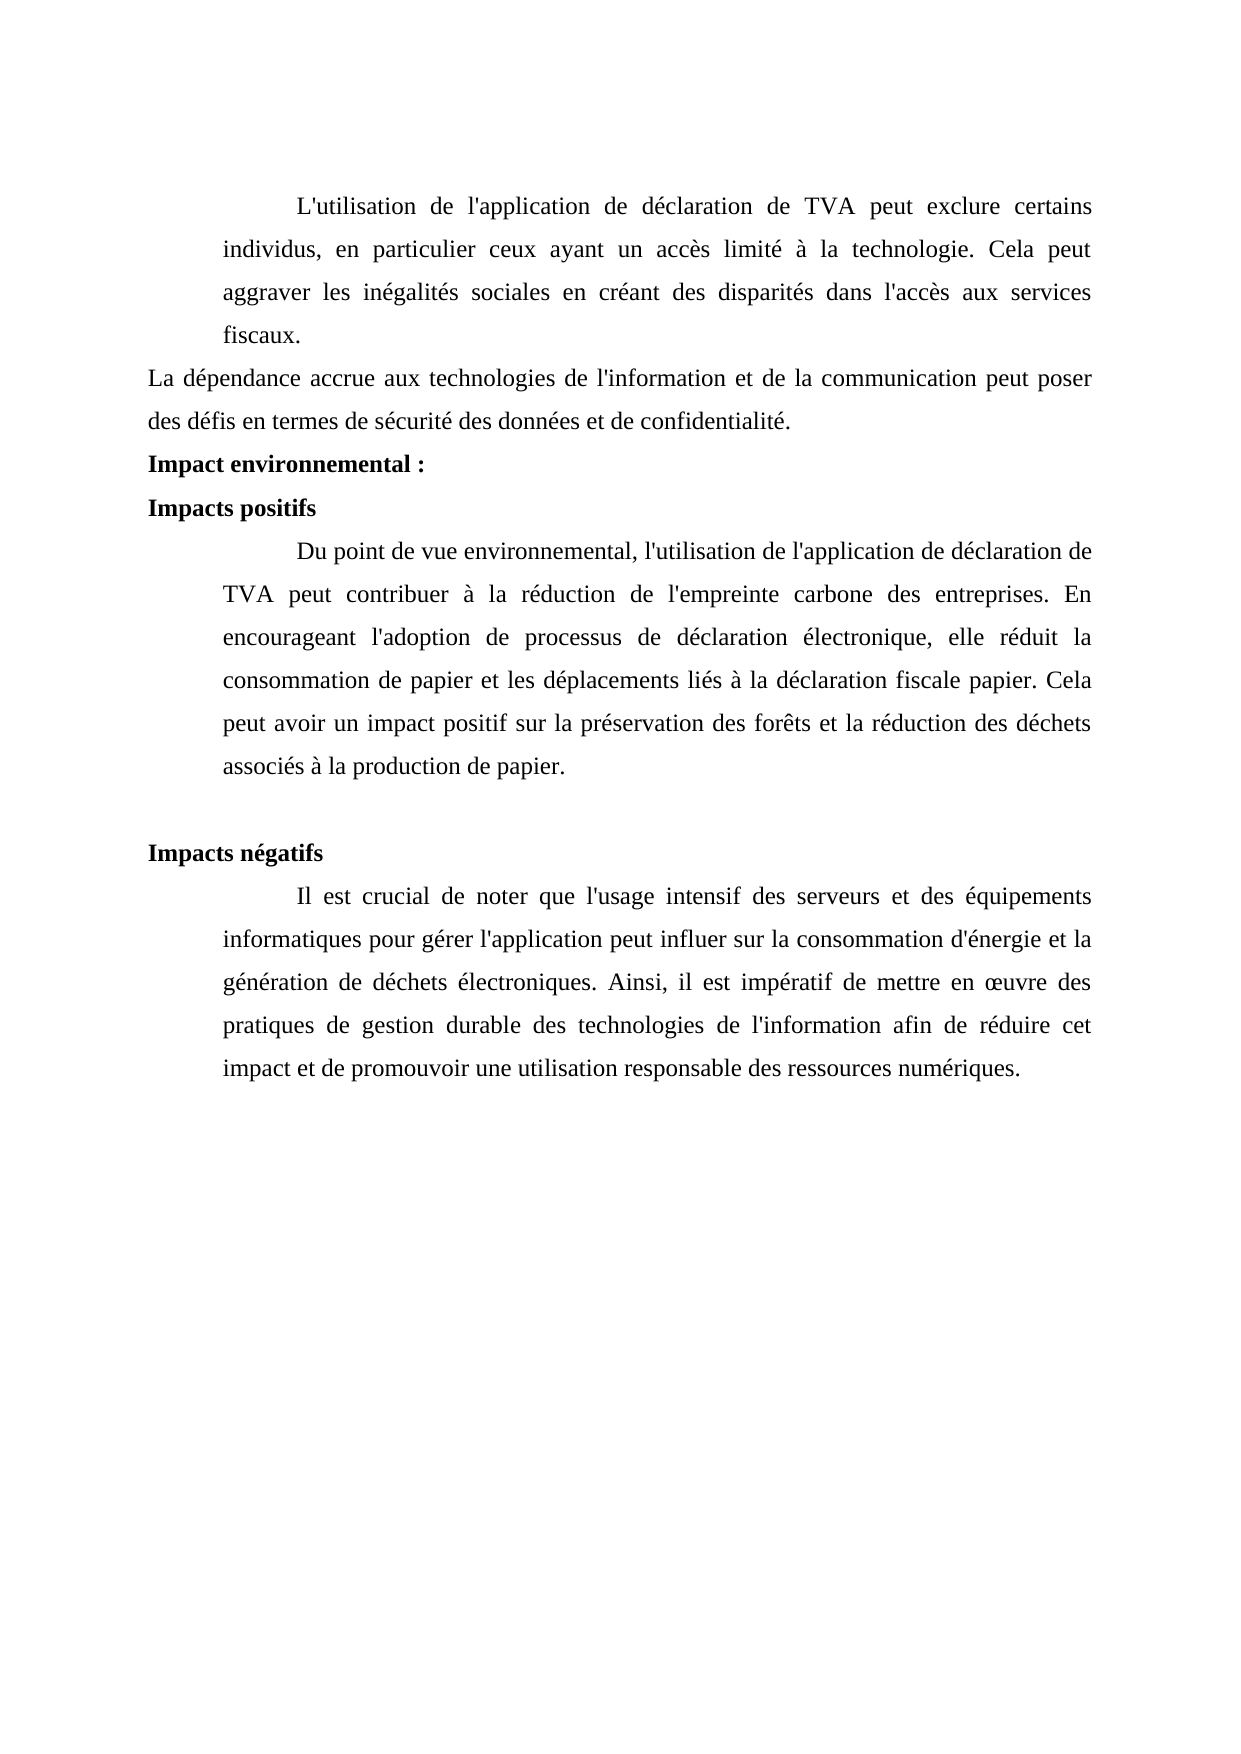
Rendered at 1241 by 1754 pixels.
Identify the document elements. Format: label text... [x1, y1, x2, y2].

text Impacts positifs [148, 493, 1093, 521]
text L'utilisation de l'application de déclaration de TVA peut exclure certains individus, en particulier ceux ayant un accès limité à la technologie. Cela peut aggraver les inégalités sociales en créant des disparités dans l'accès aux services fiscaux. [223, 191, 1093, 349]
text Du point de vue environnemental, l'utilisation de l'application de déclaration de TVA peut contribuer à la réduction de l'empreinte carbone des entreprises. En encourageant l'adoption de processus de déclaration électronique, elle réduit la consommation de papier et les déplacements liés à la déclaration fiscale papier. Cela peut avoir un impact positif sur la préservation des forêts et la réduction des déchets associés à la production de papier. [223, 536, 1093, 780]
text Il est crucial de noter que l'usage intensif des serveurs et des équipements informatiques pour gérer l'application peut influer sur la consommation d'énergie et la génération de déchets électroniques. Ainsi, il est impératif de mettre en œuvre des pratiques de gestion durable des technologies de l'information afin de réduire cet impact et de promouvoir une utilisation responsable des ressources numériques. [223, 881, 1093, 1082]
text La dépendance accrue aux technologies de l'information et de la communication peut poser des défis en termes de sécurité des données et de confidentialité. [148, 363, 1093, 435]
text Impacts négatifs [148, 838, 1093, 866]
text Impact environnemental : [148, 449, 1093, 478]
